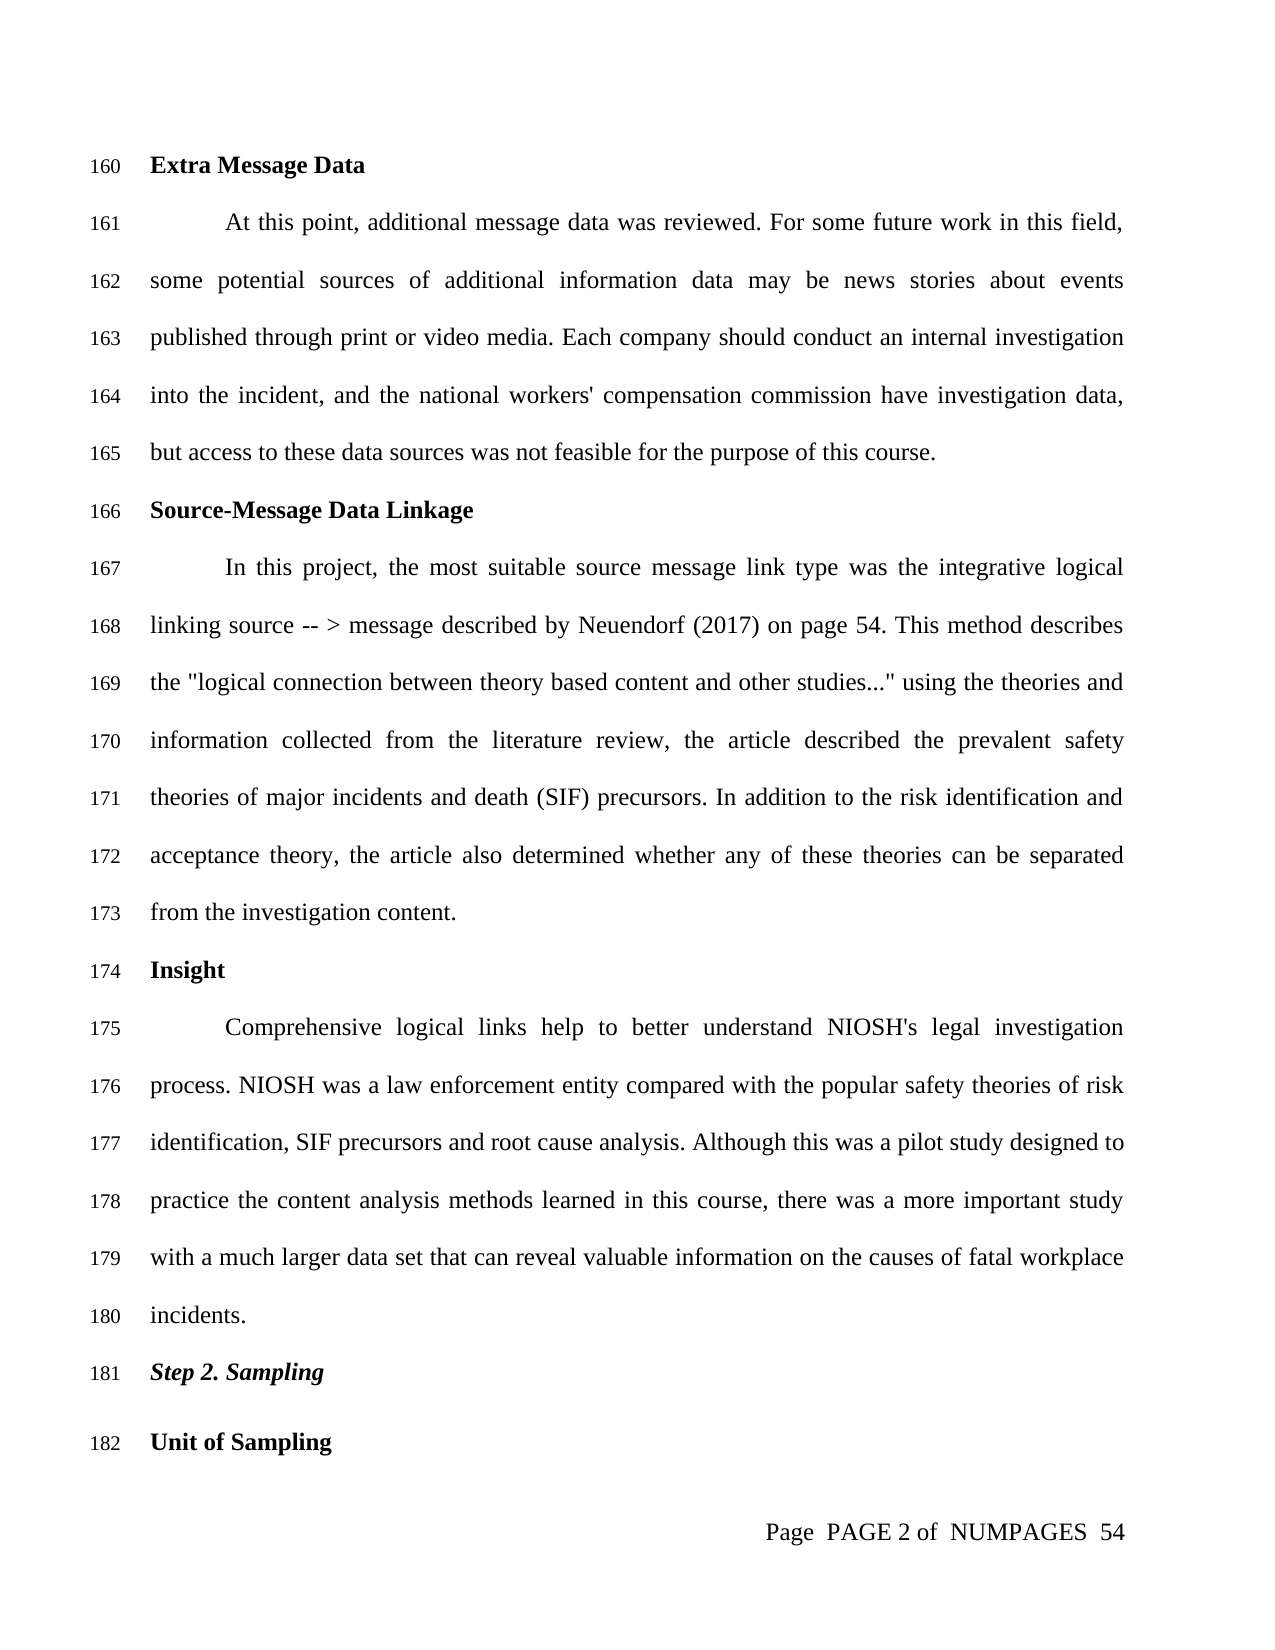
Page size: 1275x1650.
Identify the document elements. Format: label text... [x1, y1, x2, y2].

text In this project, the most suitable source message link type was the integrative logical linking source -- > message described by Neuendorf (2017) on page 54. This method describes the "logical connection between theory based content and other studies..." using the theories and information collected from the literature review, the article described the prevalent safety theories of major incidents and death (SIF) precursors. In addition to the risk identification and acceptance theory, the article also determined whether any of these theories can be separated from the investigation content. [150, 552, 1125, 926]
text Comprehensive logical links help to better understand NIOSH's legal investigation process. NIOSH was a law enforcement entity compared with the popular safety theories of risk identification, SIF precursors and root cause analysis. Although this was a pilot study designed to practice the content analysis methods learned in this course, there was a more important study with a much larger data set that can reveal valuable information on the causes of fatal workplace incidents. [150, 1012, 1125, 1329]
text At this point, additional message data was reviewed. For some future work in this field, some potential sources of additional information data may be news stories about events published through print or video media. Each company should conduct an internal investigation into the incident, and the national workers' compensation commission have investigation data, but access to these data sources was not feasible for the purpose of this course. [150, 207, 1125, 466]
text Source-Message Data Linkage [150, 495, 1125, 524]
text Insight [150, 955, 1125, 984]
text Unit of Sampling [150, 1427, 1125, 1456]
subtitle Step 2. Sampling [150, 1357, 1125, 1386]
text Extra Message Data [150, 150, 1125, 179]
